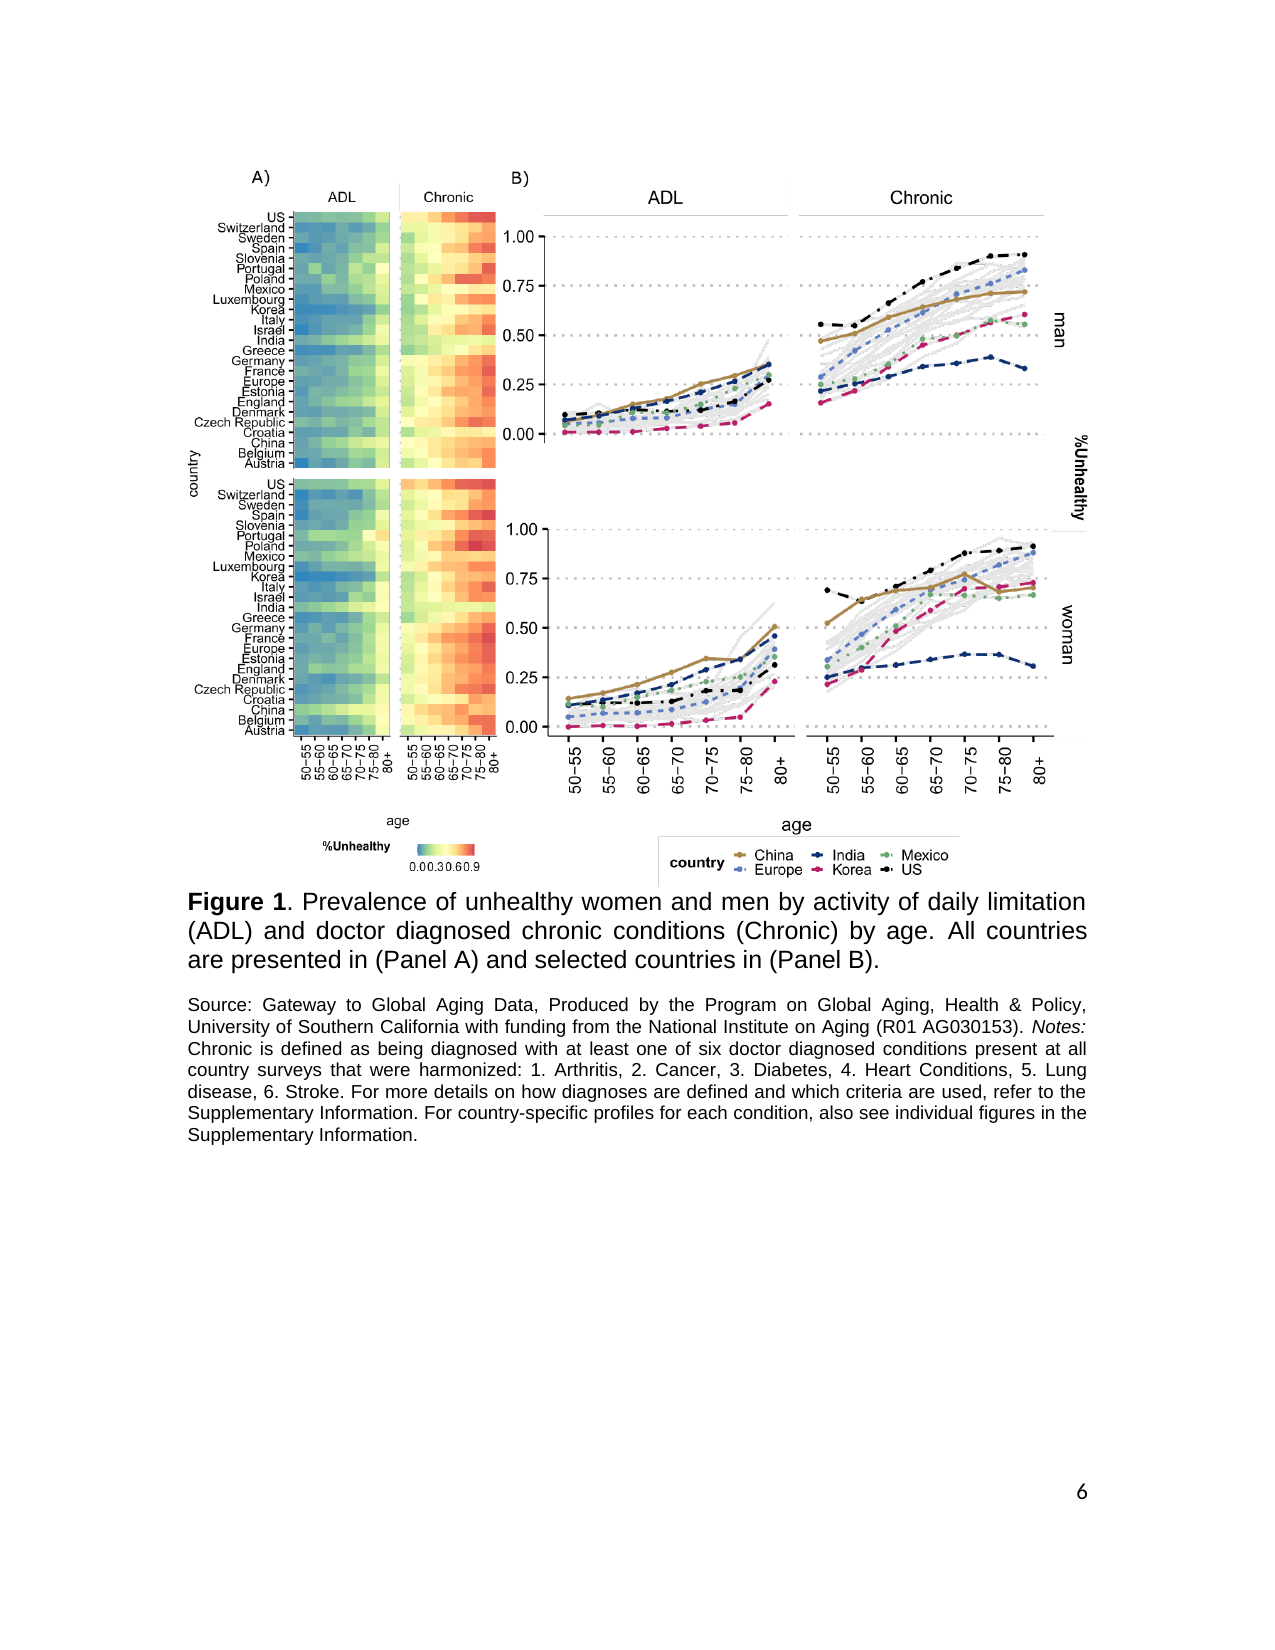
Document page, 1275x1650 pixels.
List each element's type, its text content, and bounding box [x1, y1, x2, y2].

text Source: Gateway to Global Aging Data, Produced by the Program on Global Aging, Health & Policy, University of Southern California with funding from the National Institute on Aging (R01 AG030153). Notes: Chronic is defined as being diagnosed with at least one of six doctor diagnosed conditions present at all country surveys that were harmonized: 1. Arthritis, 2. Cancer, 3. Diabetes, 4. Heart Conditions, 5. Lung disease, 6. Stroke. For more details on how diagnoses are defined and which criteria are used, refer to the Supplementary Information. For country-specific profiles for each condition, also see individual figures in the Supplementary Information. [187, 994, 1087, 1145]
text Figure 1. Prevalence of unhealthy women and men by activity of daily limitation (ADL) and doctor diagnosed chronic conditions (Chronic) by age. All countries are presented in (Panel A) and selected countries in (Panel B). [187, 887, 1087, 973]
picture [187, 170, 1088, 887]
